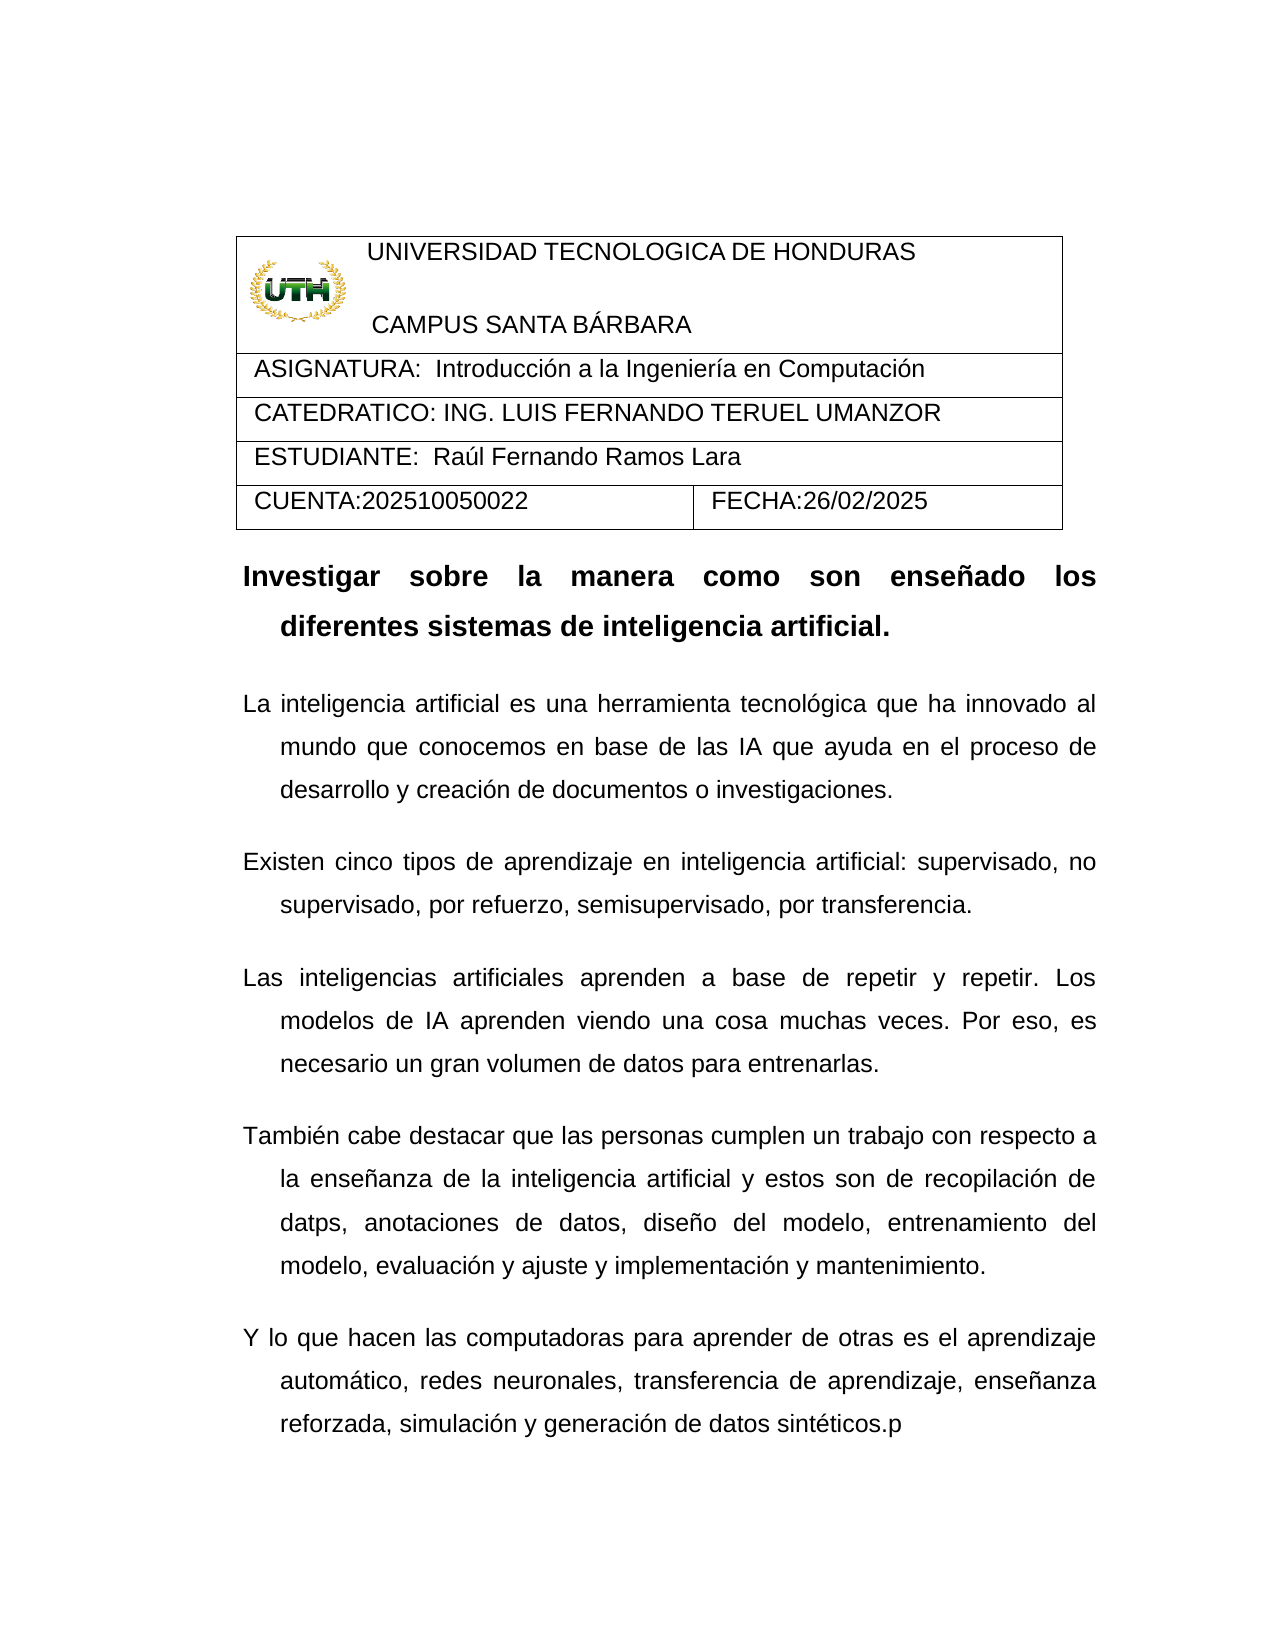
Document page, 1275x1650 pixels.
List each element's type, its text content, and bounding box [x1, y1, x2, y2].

text Las inteligencias artificiales aprenden a base de repetir y repetir. Los modelos de IA aprenden viendo una cosa muchas veces. Por eso, es necesario un gran volumen de datos para entrenarlas. [243, 963, 1098, 1078]
text Y lo que hacen las computadoras para aprender de otras es el aprendizaje automático, redes neuronales, transferencia de aprendizaje, enseñanza reforzada, simulación y generación de datos sintéticos.p [243, 1323, 1098, 1438]
text Existen cinco tipos de aprendizaje en inteligencia artificial: supervisado, no supervisado, por refuerzo, semisupervisado, por transferencia. [243, 847, 1098, 919]
table_cell ASIGNATURA: Introducción a la Ingeniería en Computación [237, 354, 1062, 397]
text También cabe destacar que las personas cumplen un trabajo con respecto a la enseñanza de la inteligencia artificial y estos son de recopilación de datps, anotaciones de datos, diseño del modelo, entrenamiento del modelo, evaluación y ajuste y implementación y mantenimiento. [243, 1121, 1098, 1279]
table_cell CATEDRATICO: ING. LUIS FERNANDO TERUEL UMANZOR [237, 398, 1062, 441]
table_cell ESTUDIANTE: Raúl Fernando Ramos Lara [237, 442, 1062, 485]
table_cell FECHA:26/02/2025 [694, 486, 1062, 529]
text La inteligencia artificial es una herramienta tecnológica que ha innovado al mundo que conocemos en base de las IA que ayuda en el proceso de desarrollo y creación de documentos o investigaciones. [243, 689, 1098, 804]
table_header UNIVERSIDAD TECNOLOGICA DE HONDURAS CAMPUS SANTA BÁRBARA [237, 237, 1062, 353]
picture [246, 253, 347, 326]
table_cell CUENTA:202510050022 [237, 486, 693, 529]
text Investigar sobre la manera como son enseñado los diferentes sistemas de inteligencia artificial. [243, 559, 1098, 643]
